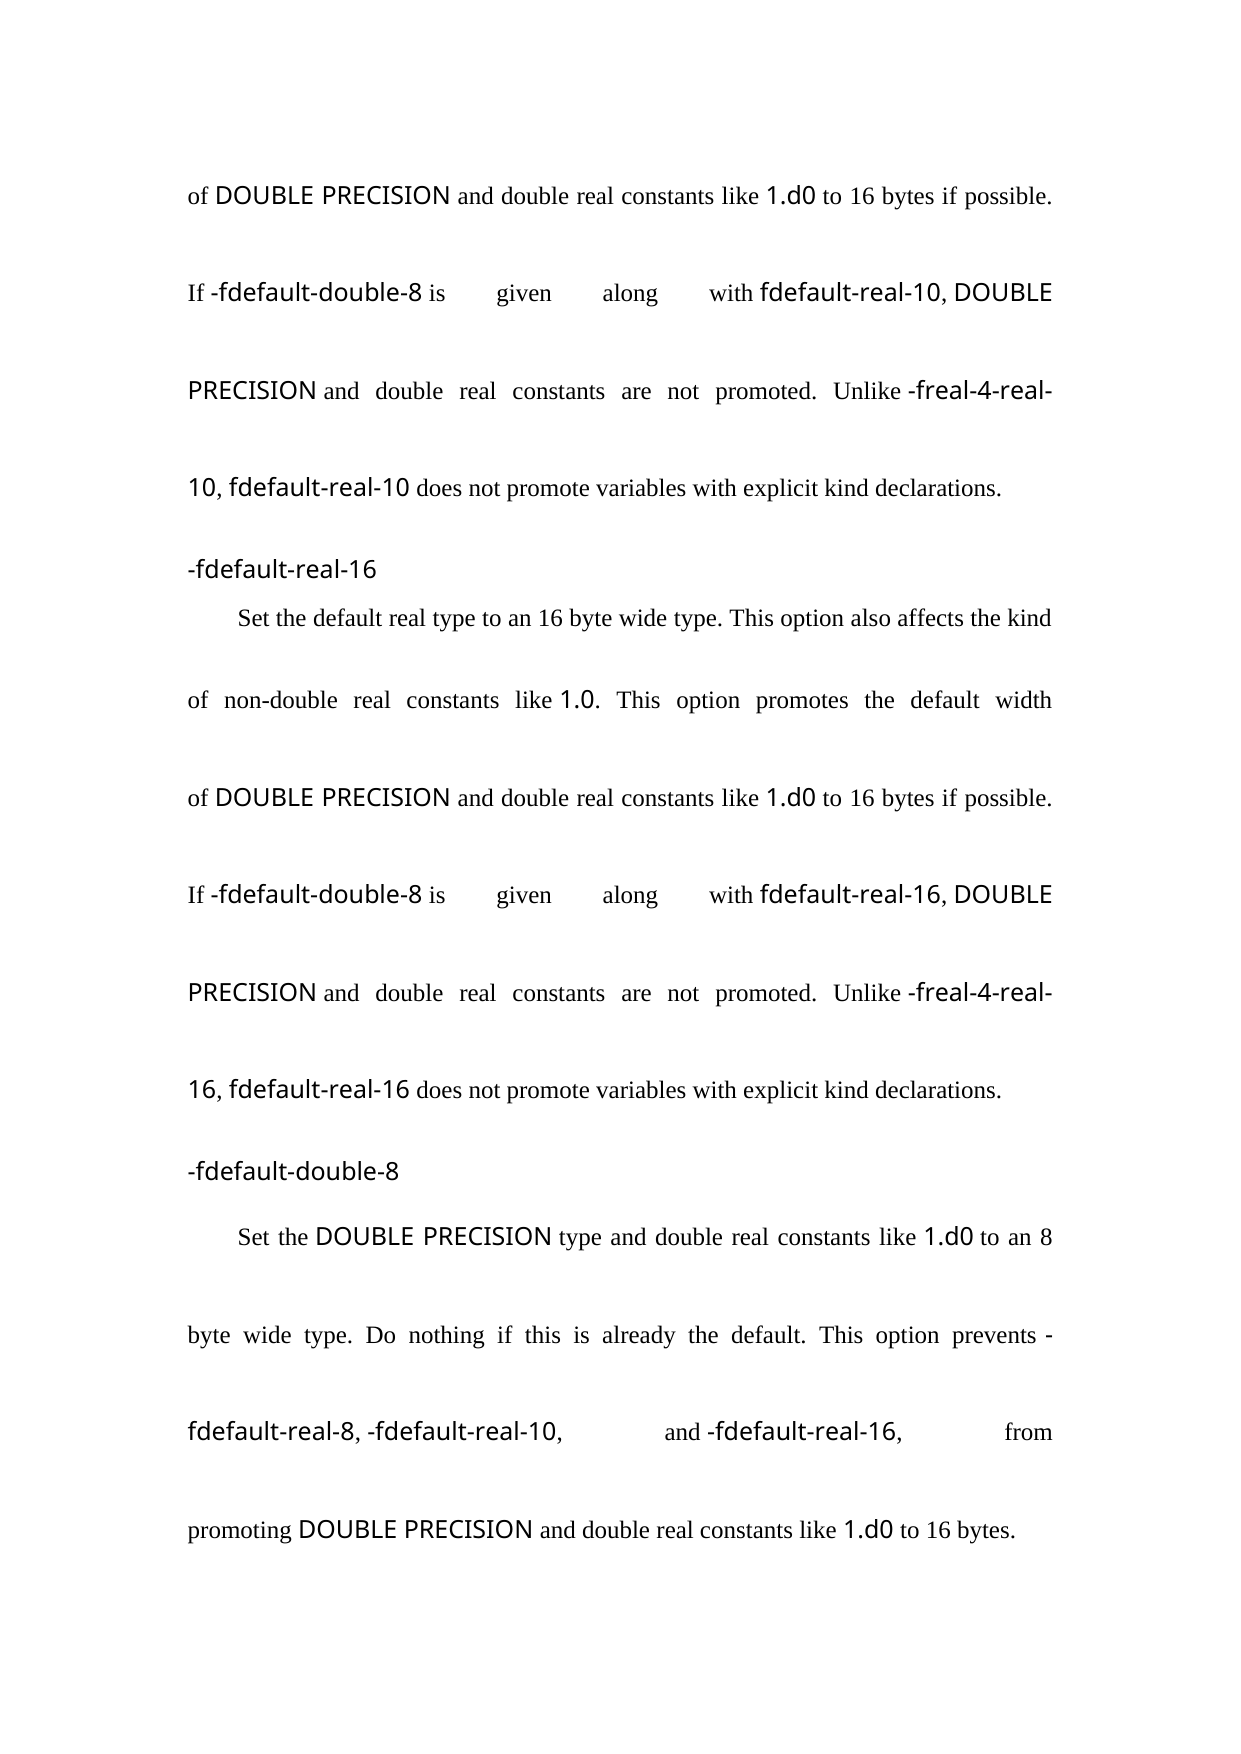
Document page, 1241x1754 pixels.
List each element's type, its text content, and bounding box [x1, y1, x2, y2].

text Set the DOUBLE PRECISION type and double real constants like 1.d0 to an 8 byte wide type. Do nothing if this is already the default. This option prevents -fdefault-real-8, -fdefault-real-10, and -fdefault-real-16, from promoting DOUBLE PRECISION and double real constants like 1.d0 to 16 bytes. [187, 1203, 1053, 1561]
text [187, 162, 1053, 519]
text -fdefault-real-16 [187, 536, 1053, 601]
text Set the default real type to an 16 byte wide type. This option also affects the kind of non-double real constants like 1.0. This option promotes the default width of DOUBLE PRECISION and double real constants like 1.d0 to 16 bytes if possible. If -fdefault-double-8 is given along with fdefault-real-16, DOUBLE PRECISION and double real constants are not promoted. Unlike -freal-4-real-16, fdefault-real-16 does not promote variables with explicit kind declarations. [187, 601, 1053, 1121]
text -fdefault-double-8 [187, 1138, 1053, 1203]
